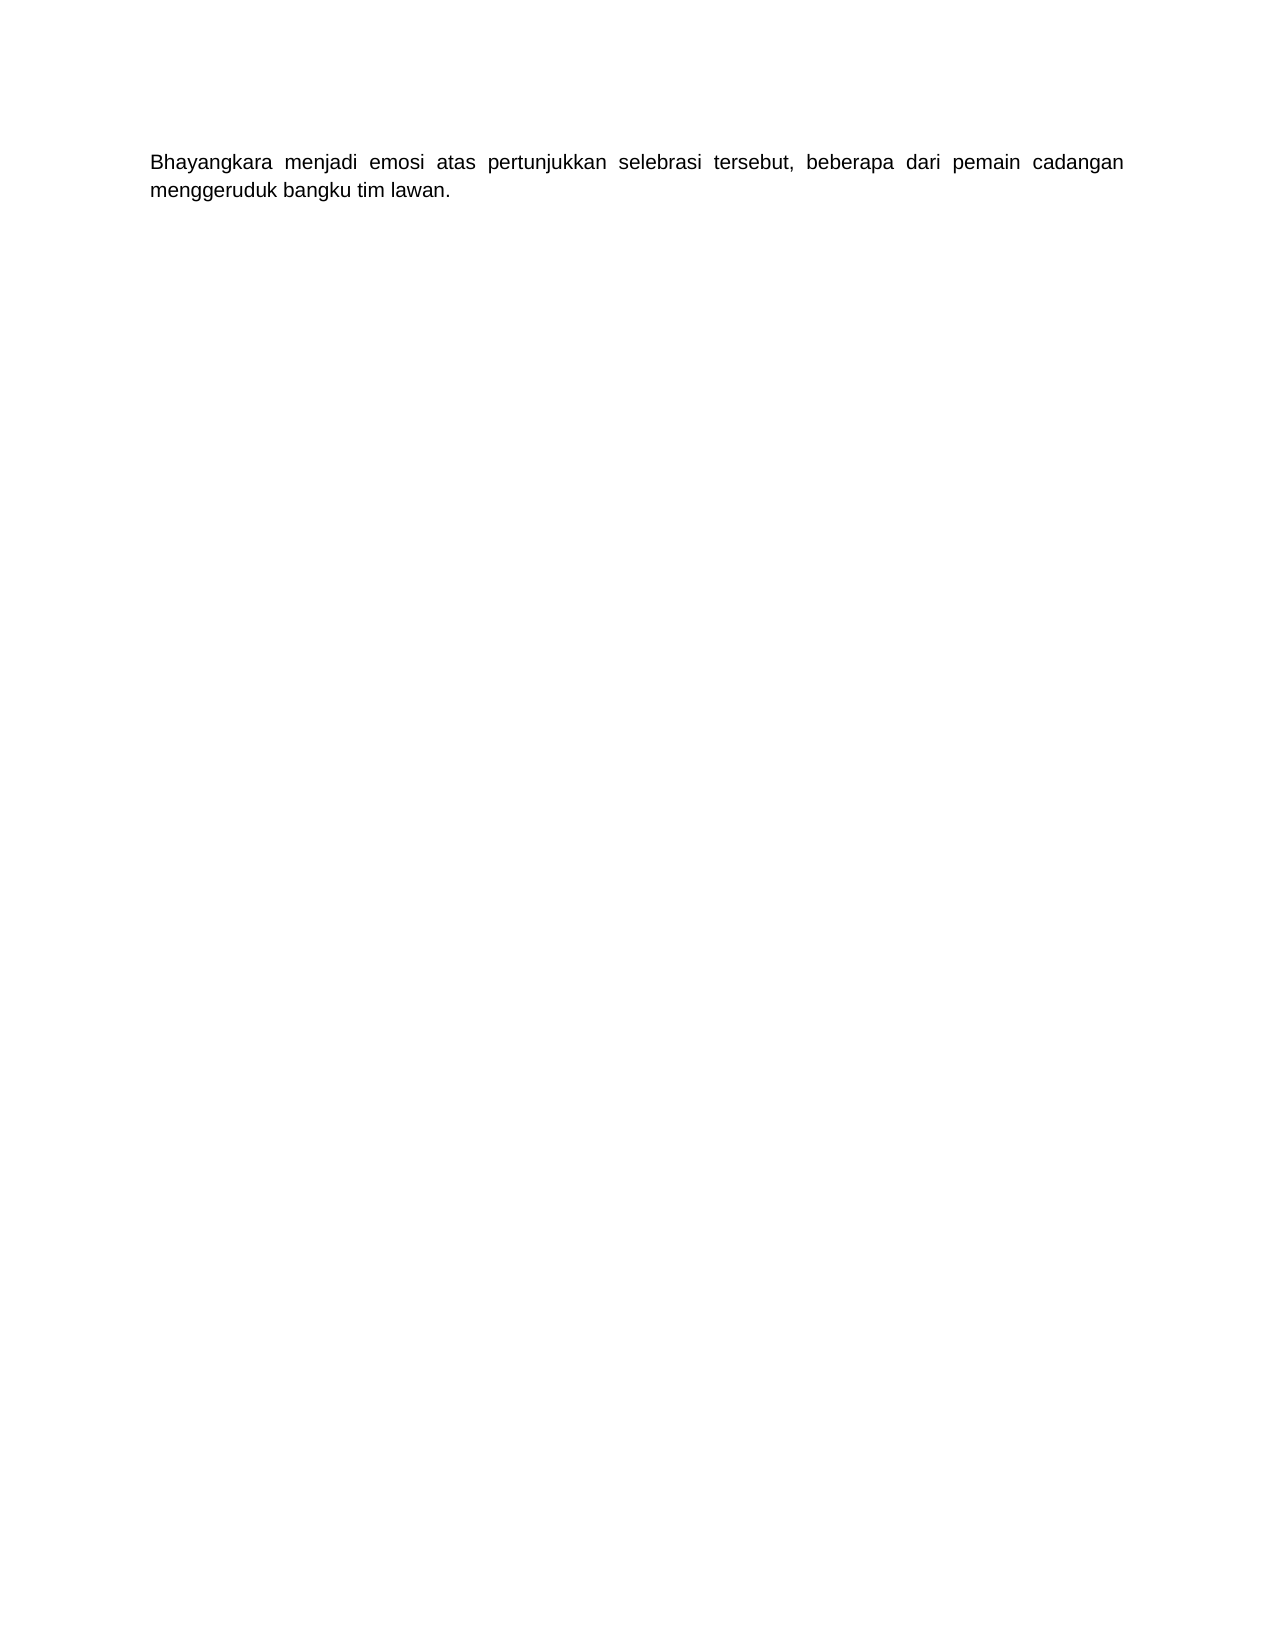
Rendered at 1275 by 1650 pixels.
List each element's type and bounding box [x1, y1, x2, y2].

text [150, 150, 1125, 201]
